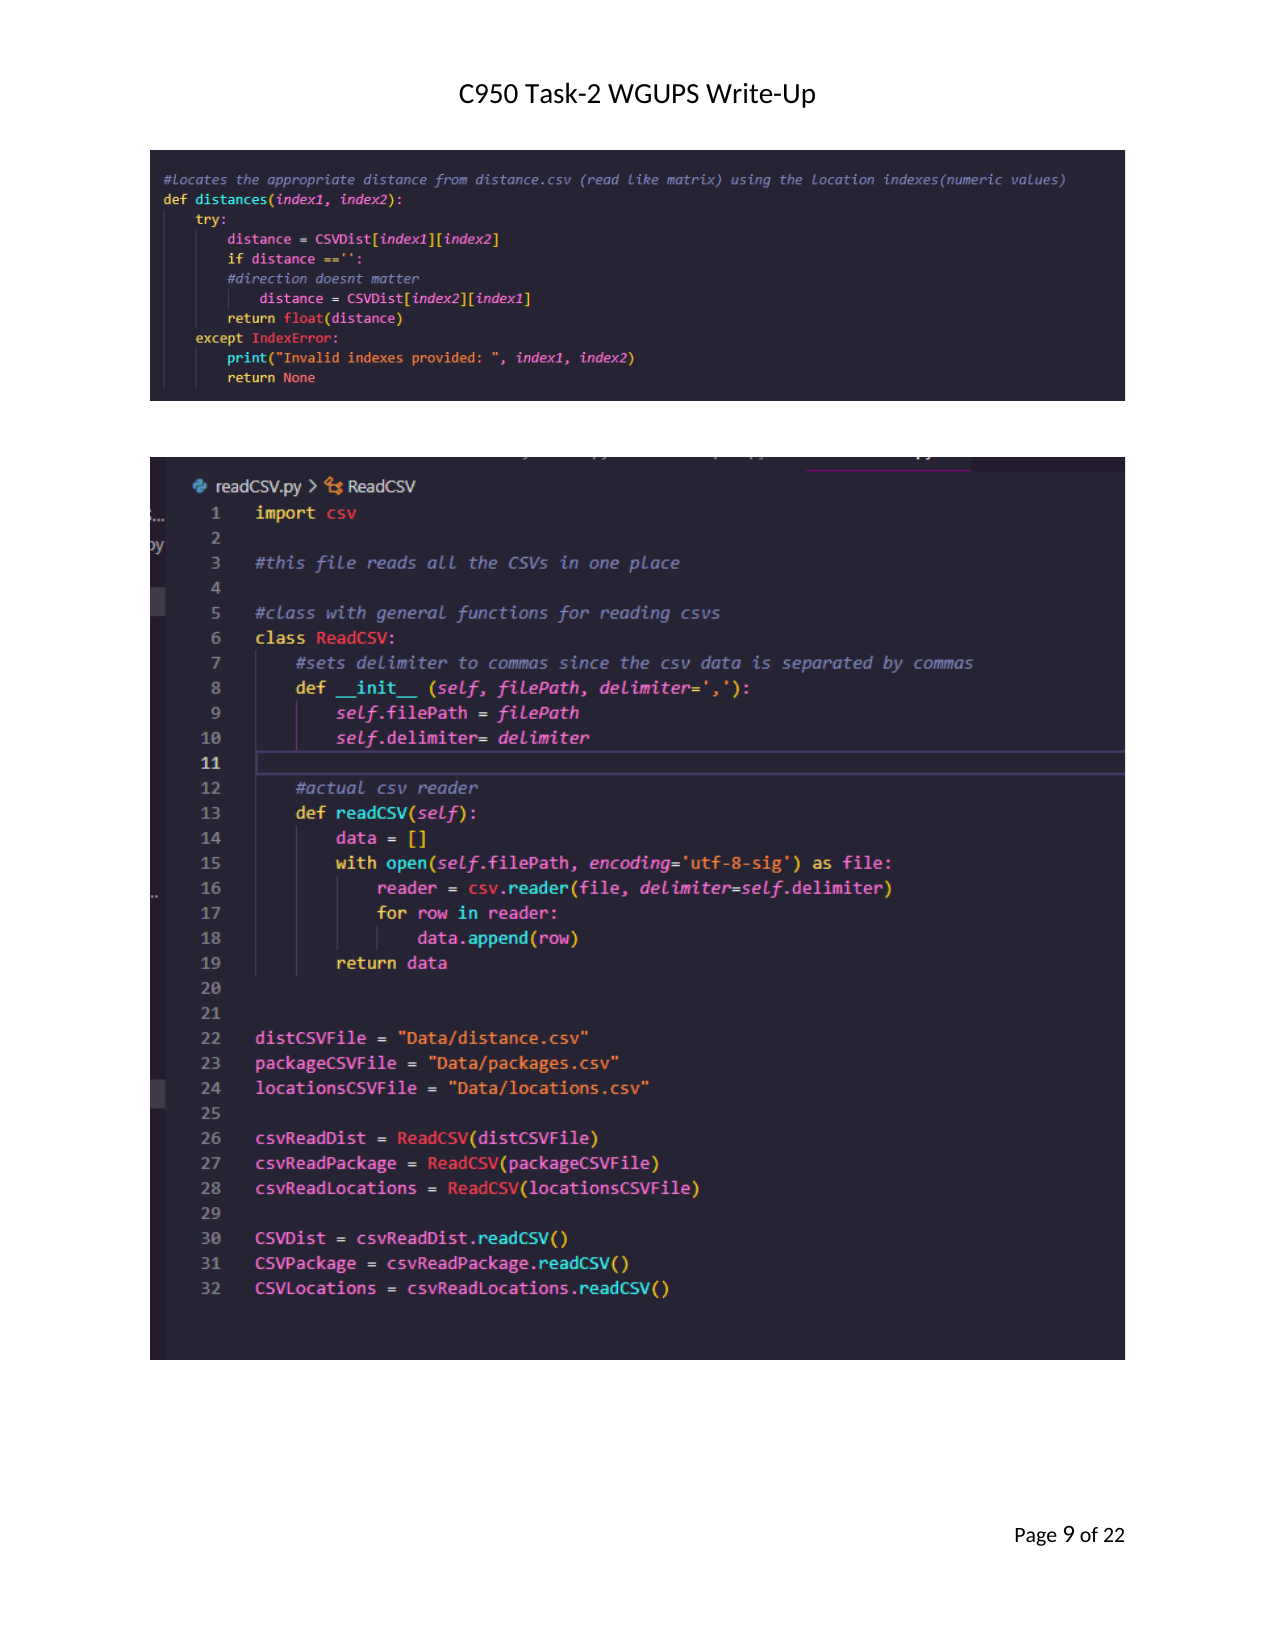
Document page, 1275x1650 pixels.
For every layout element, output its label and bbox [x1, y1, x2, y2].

picture [150, 150, 1125, 401]
picture [150, 457, 1125, 1360]
